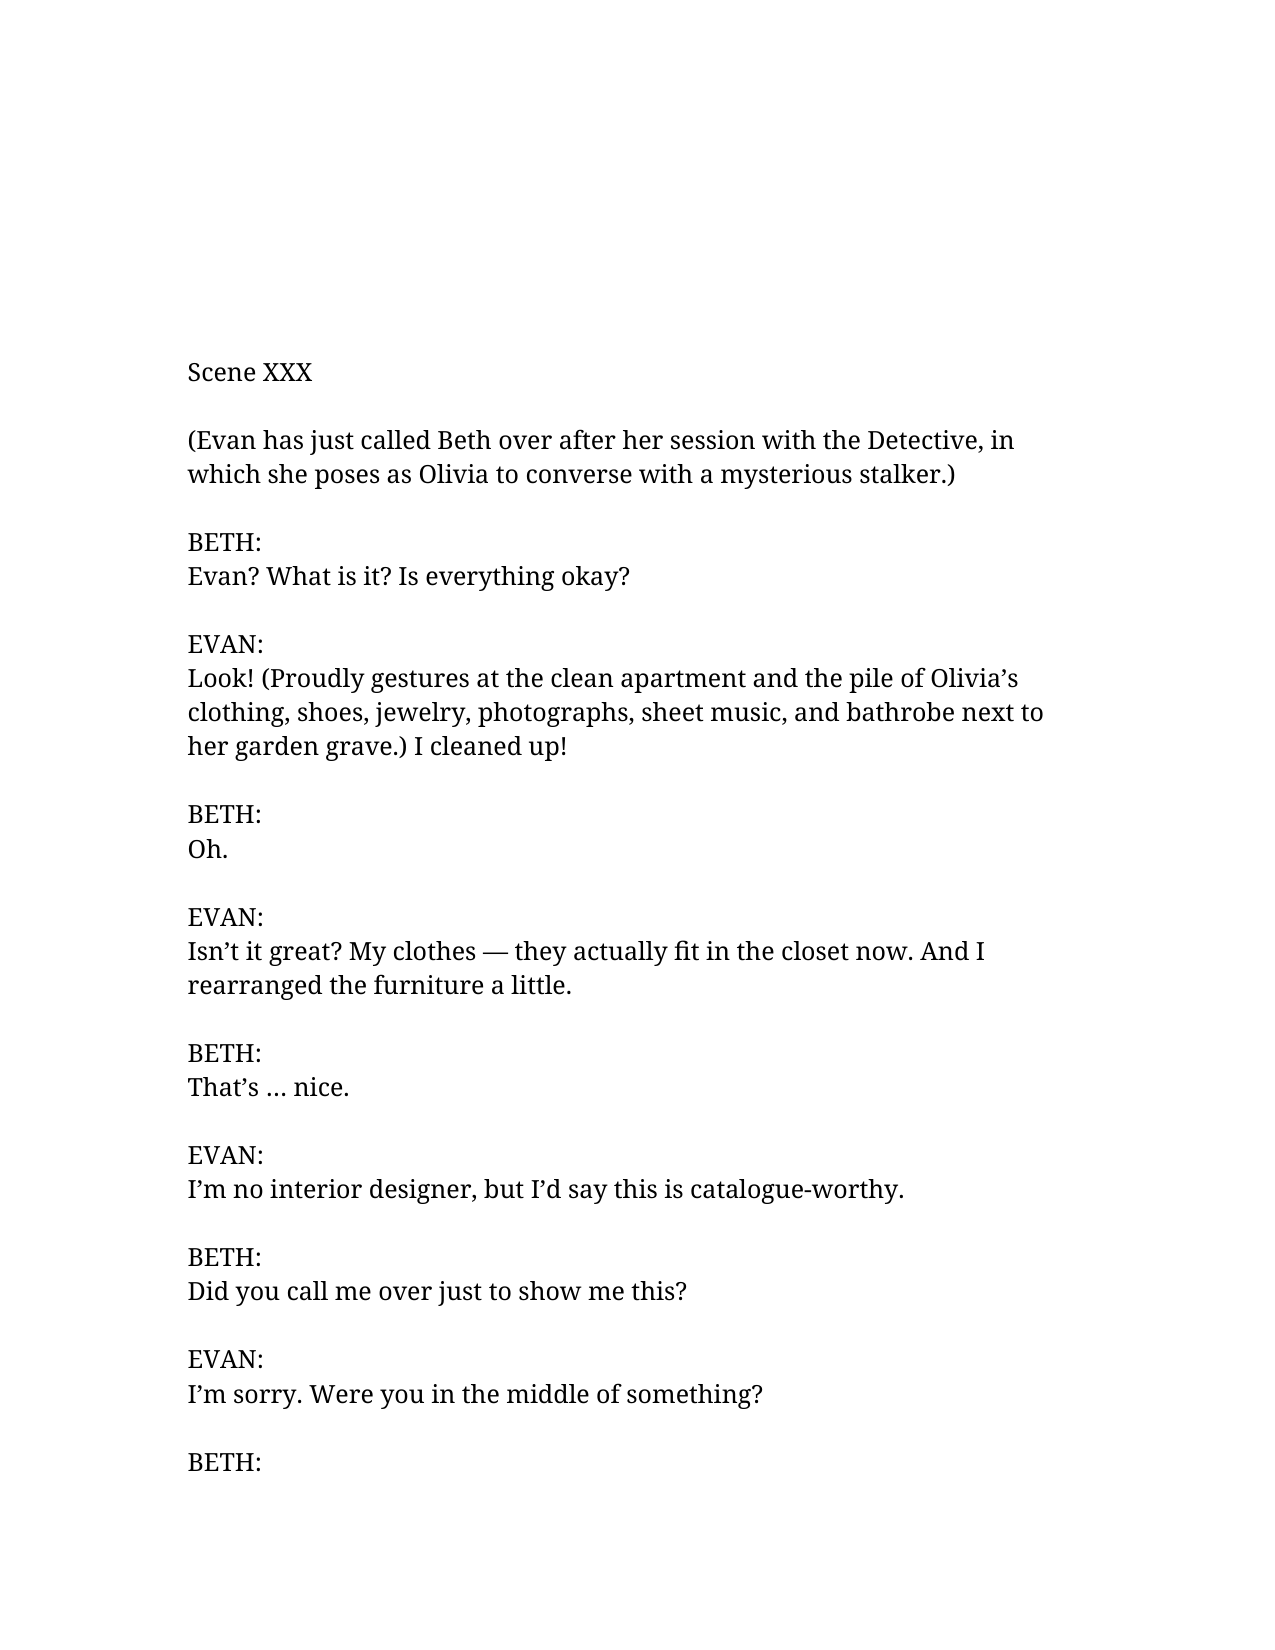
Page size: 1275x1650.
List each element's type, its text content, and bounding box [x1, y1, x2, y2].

text EVAN: [187, 1342, 1087, 1376]
text BETH: [187, 1444, 1087, 1478]
text I’m sorry. Were you in the middle of something? [187, 1376, 1087, 1410]
text Scene XXX [187, 354, 1087, 388]
text Oh. [187, 831, 1087, 865]
text Evan? What is it? Is everything okay? [187, 559, 1087, 593]
text Did you call me over just to show me this? [187, 1274, 1087, 1308]
text BETH: [187, 1240, 1087, 1274]
text Isn’t it great? My clothes — they actually fit in the closet now. And I rearranged the furniture a little. [187, 933, 1087, 1002]
text That’s … nice. [187, 1070, 1087, 1104]
text I’m no interior designer, but I’d say this is catalogue-worthy. [187, 1172, 1087, 1206]
text EVAN: [187, 1138, 1087, 1172]
text Look! (Proudly gestures at the clean apartment and the pile of Olivia’s clothing, shoes, jewelry, photographs, sheet music, and bathrobe next to her garden grave.) I cleaned up! [187, 661, 1087, 763]
text EVAN: [187, 899, 1087, 933]
text (Evan has just called Beth over after her session with the Detective, in which she poses as Olivia to converse with a mysterious stalker.) [187, 422, 1087, 491]
text BETH: [187, 525, 1087, 559]
text BETH: [187, 797, 1087, 831]
text EVAN: [187, 627, 1087, 661]
text BETH: [187, 1036, 1087, 1070]
